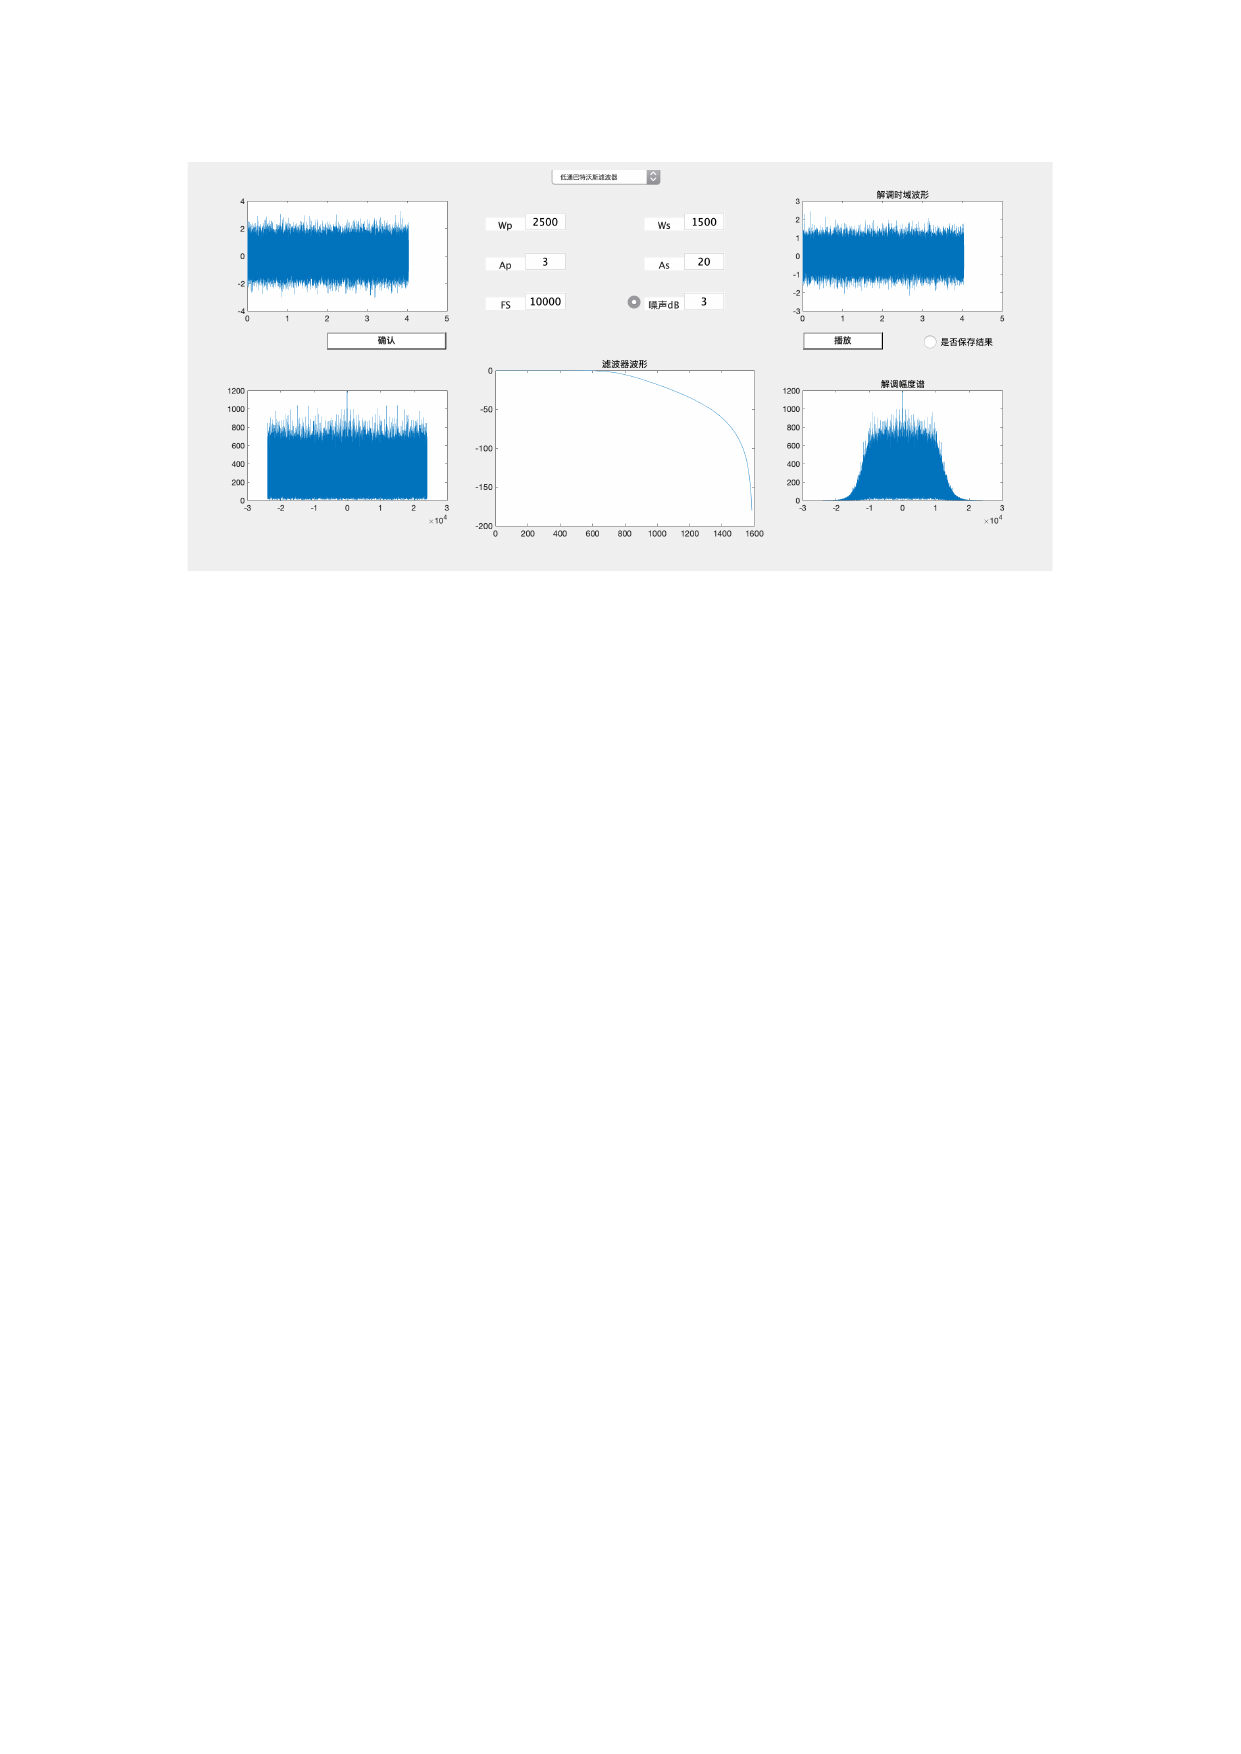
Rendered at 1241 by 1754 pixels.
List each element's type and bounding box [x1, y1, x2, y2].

picture [187, 162, 1053, 571]
